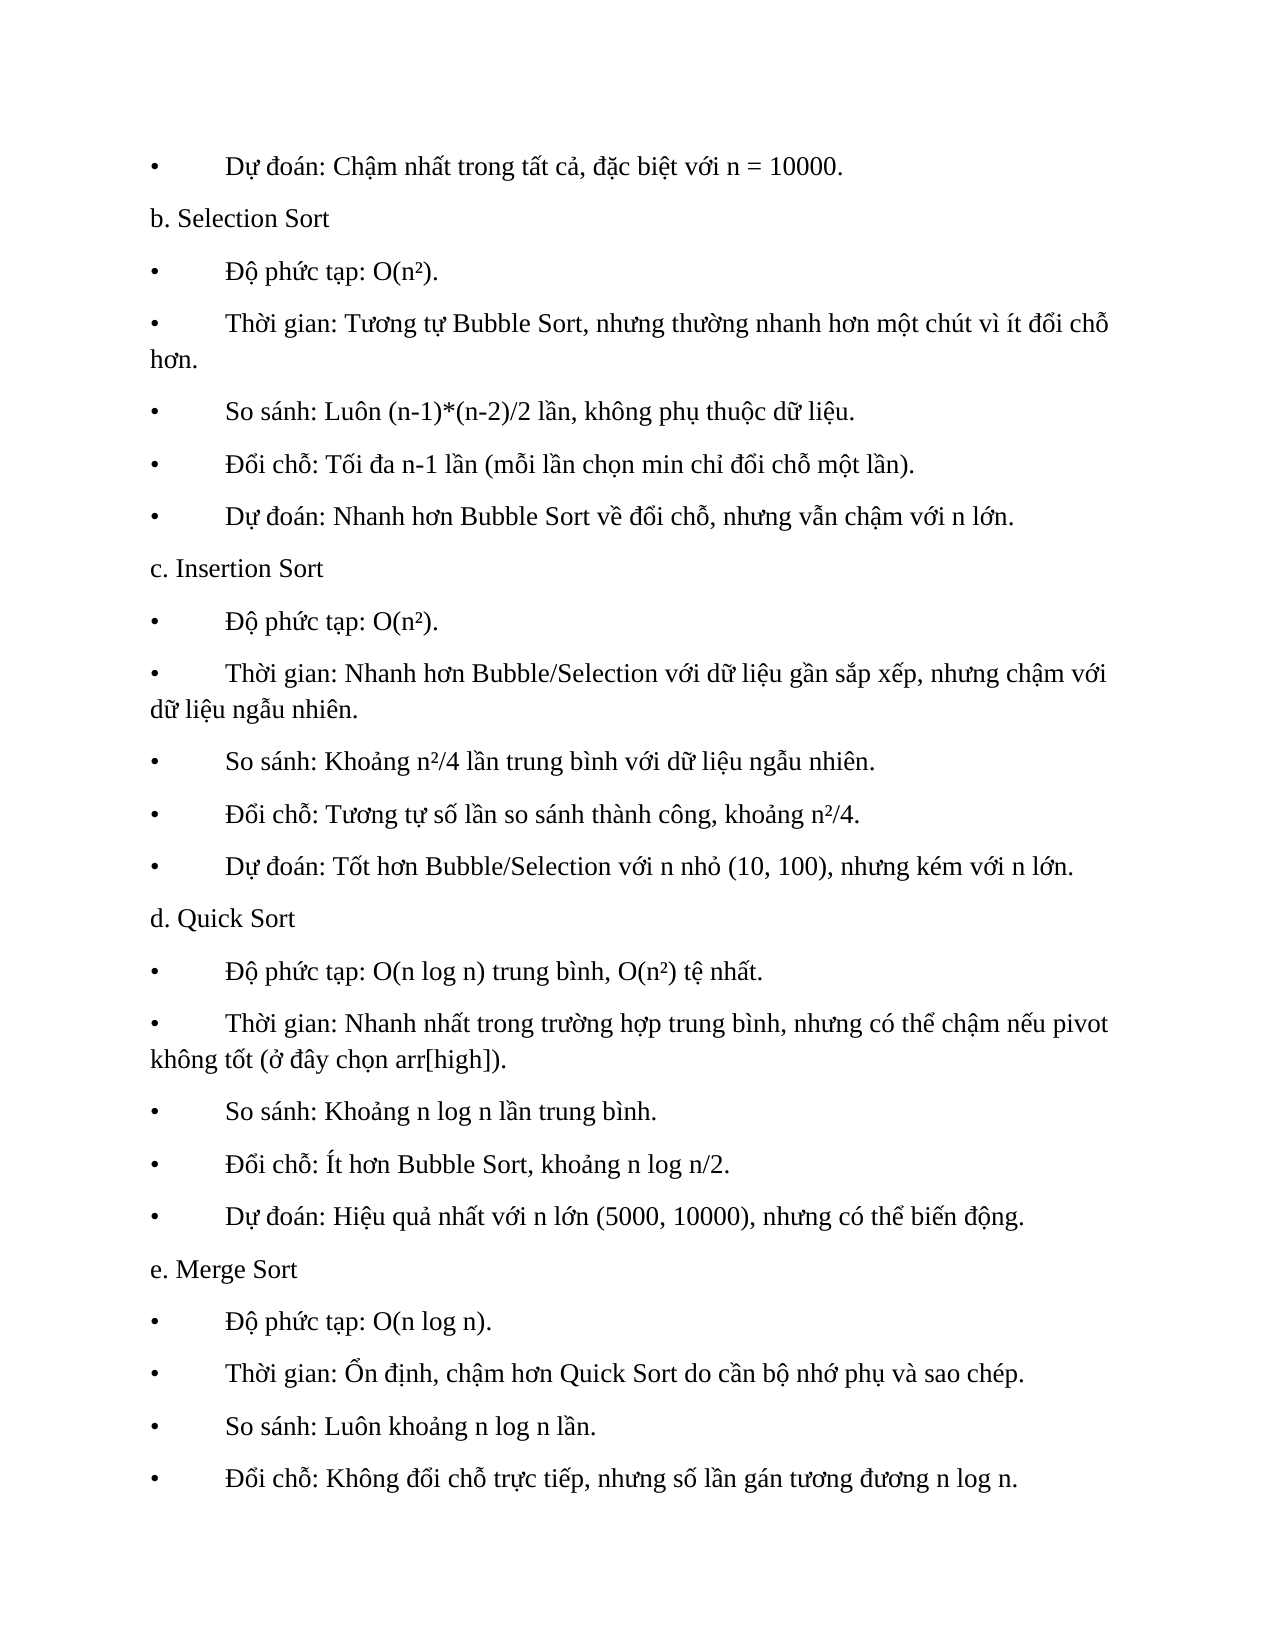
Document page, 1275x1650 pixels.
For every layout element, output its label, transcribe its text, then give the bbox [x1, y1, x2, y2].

text • So sánh: Luôn (n-1)*(n-2)/2 lần, không phụ thuộc dữ liệu. [150, 395, 1125, 426]
text • Độ phức tạp: O(n²). [150, 605, 1125, 636]
text • Thời gian: Ổn định, chậm hơn Quick Sort do cần bộ nhớ phụ và sao chép. [150, 1357, 1125, 1389]
text • Đổi chỗ: Tương tự số lần so sánh thành công, khoảng n²/4. [150, 798, 1125, 829]
text d. Quick Sort [150, 903, 1125, 934]
text c. Insertion Sort [150, 552, 1125, 584]
text • Dự đoán: Tốt hơn Bubble/Selection với n nhỏ (10, 100), nhưng kém với n lớn. [150, 850, 1125, 881]
text • Độ phức tạp: O(n log n). [150, 1305, 1125, 1336]
text e. Merge Sort [150, 1253, 1125, 1284]
text • Thời gian: Nhanh nhất trong trường hợp trung bình, nhưng có thể chậm nếu pivot không tốt (ở đây chọn arr[high]). [150, 1007, 1125, 1074]
text • Dự đoán: Nhanh hơn Bubble Sort về đổi chỗ, nhưng vẫn chậm với n lớn. [150, 500, 1125, 531]
text • Độ phức tạp: O(n log n) trung bình, O(n²) tệ nhất. [150, 955, 1125, 986]
text • Đổi chỗ: Ít hơn Bubble Sort, khoảng n log n/2. [150, 1148, 1125, 1179]
text • Thời gian: Tương tự Bubble Sort, nhưng thường nhanh hơn một chút vì ít đổi chỗ hơn. [150, 307, 1125, 374]
text b. Selection Sort [150, 202, 1125, 233]
text • Đổi chỗ: Tối đa n-1 lần (mỗi lần chọn min chỉ đổi chỗ một lần). [150, 448, 1125, 479]
text • Dự đoán: Hiệu quả nhất với n lớn (5000, 10000), nhưng có thể biến động. [150, 1200, 1125, 1231]
text • So sánh: Luôn khoảng n log n lần. [150, 1410, 1125, 1441]
text • Thời gian: Nhanh hơn Bubble/Selection với dữ liệu gần sắp xếp, nhưng chậm với dữ liệu ngẫu nhiên. [150, 657, 1125, 724]
text • Dự đoán: Chậm nhất trong tất cả, đặc biệt với n = 10000. [150, 150, 1125, 181]
text • Đổi chỗ: Không đổi chỗ trực tiếp, nhưng số lần gán tương đương n log n. [150, 1462, 1125, 1493]
text • So sánh: Khoảng n²/4 lần trung bình với dữ liệu ngẫu nhiên. [150, 745, 1125, 777]
text • Độ phức tạp: O(n²). [150, 255, 1125, 286]
text • So sánh: Khoảng n log n lần trung bình. [150, 1096, 1125, 1127]
